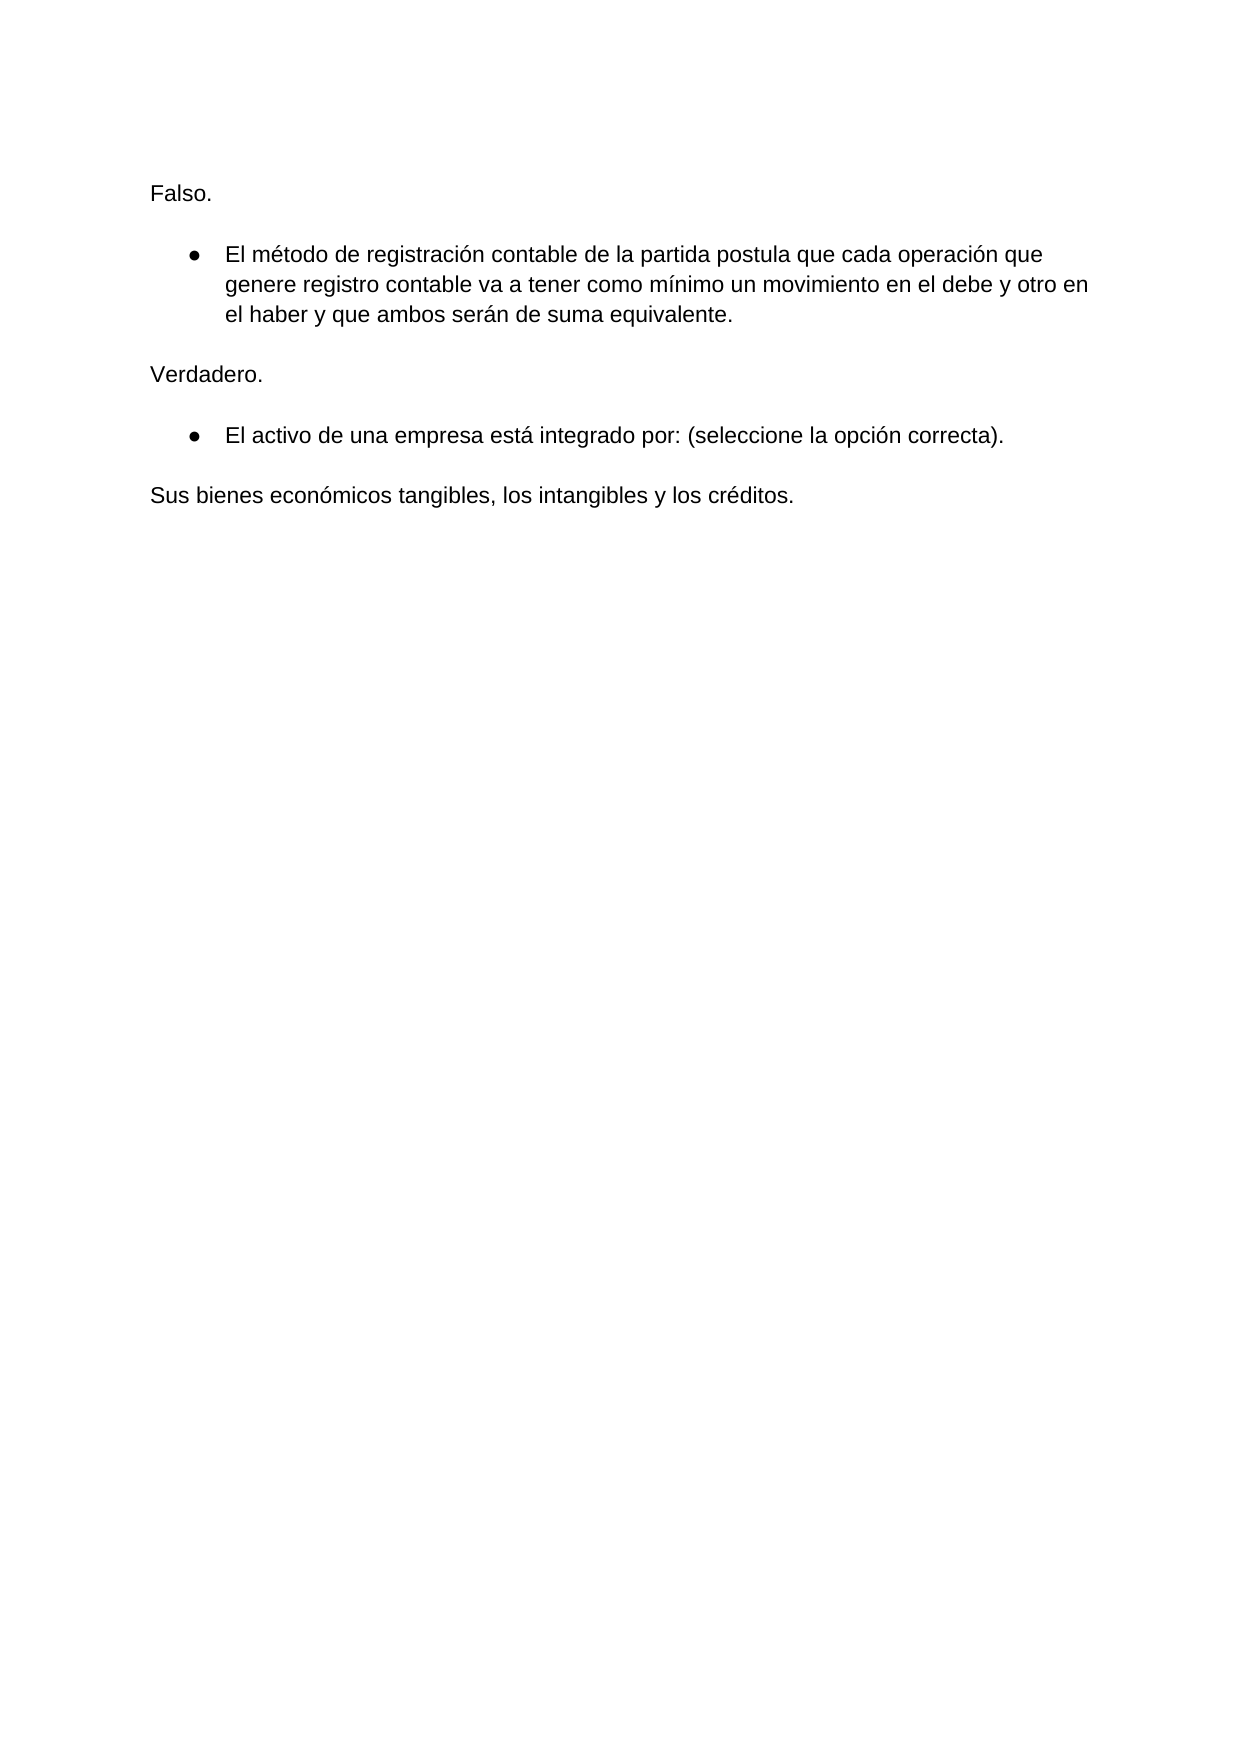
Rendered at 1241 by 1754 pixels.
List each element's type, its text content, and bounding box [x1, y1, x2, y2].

text Falso. [150, 180, 1090, 207]
list El activo de una empresa está integrado por: (seleccione la opción correcta). [187, 422, 1090, 448]
text Sus bienes económicos tangibles, los intangibles y los créditos. [150, 482, 1090, 509]
text Verdadero. [150, 361, 1090, 388]
list El método de registración contable de la partida postula que cada operación que genere registro contable va a tener como mínimo un movimiento en el debe y otro en el haber y que ambos serán de suma equivalente. [187, 241, 1090, 327]
